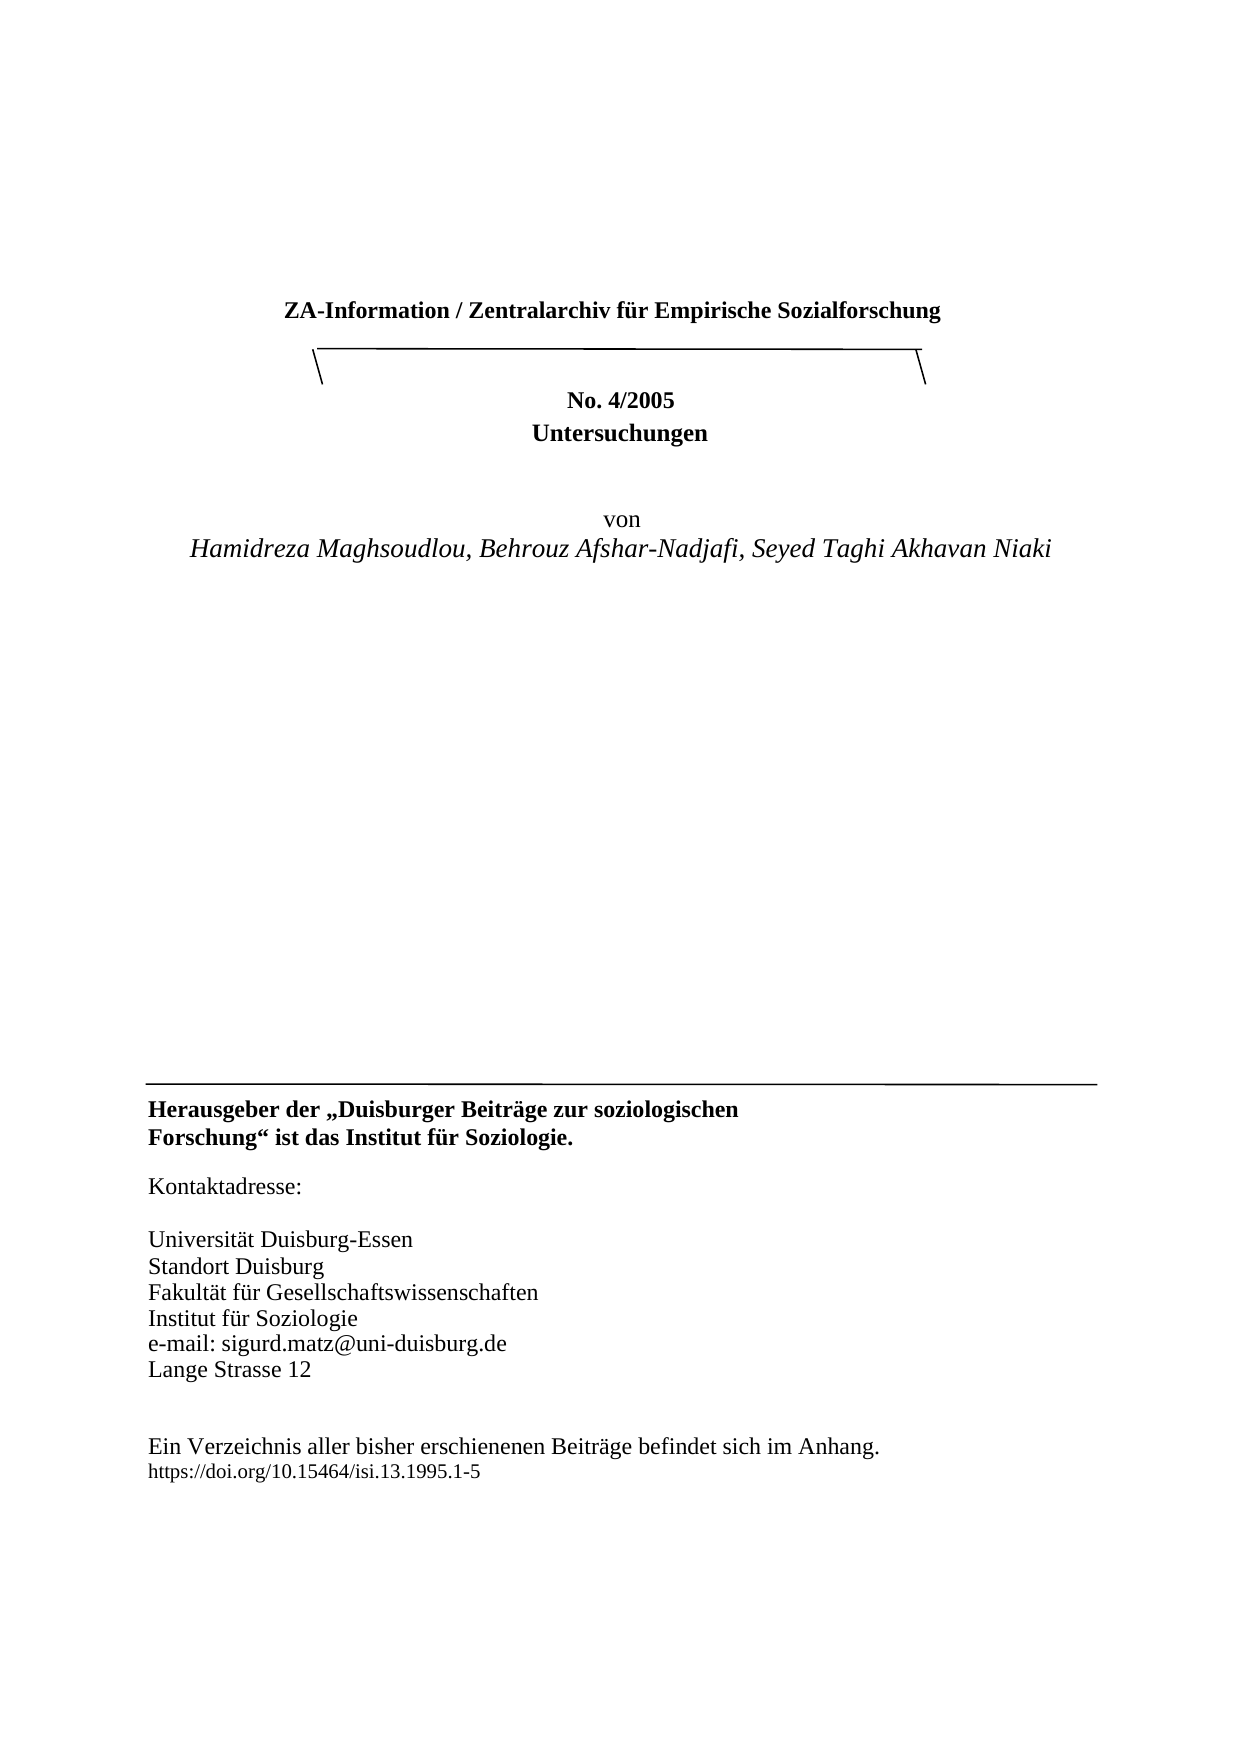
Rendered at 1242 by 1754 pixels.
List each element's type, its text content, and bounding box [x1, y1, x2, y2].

text Institut für Soziologie [148, 1306, 1092, 1332]
text von [148, 504, 1096, 533]
text Kontaktadresse: [148, 1172, 1092, 1199]
text Standort Duisburg [148, 1253, 1092, 1280]
text Universität Duisburg-Essen [148, 1225, 1092, 1253]
text Untersuchungen [148, 418, 1092, 446]
text https://doi.org/10.15464/isi.13.1995.1-5 [148, 1459, 1092, 1483]
text No. 4/2005 [148, 386, 1094, 414]
text ZA-Information / Zentralarchiv für Empirische Sozialforschung [148, 297, 1077, 324]
text Lange Strasse 12 [148, 1357, 443, 1383]
text Herausgeber der „Duisburger Beiträge zur soziologischen Forschung“ ist das Institut für Soziologie. [148, 1096, 837, 1150]
text e-mail: sigurd.matz@uni-duisburg.de [148, 1332, 1092, 1357]
text Ein Verzeichnis aller bisher erschienenen Beiträge befindet sich im Anhang. [148, 1432, 1092, 1459]
text Fakultät für Gesellschaftswissenschaften [148, 1280, 1092, 1306]
text Hamidreza Maghsoudlou, Behrouz Afshar-Nadjafi, Seyed Taghi Akhavan Niaki [148, 533, 1094, 564]
